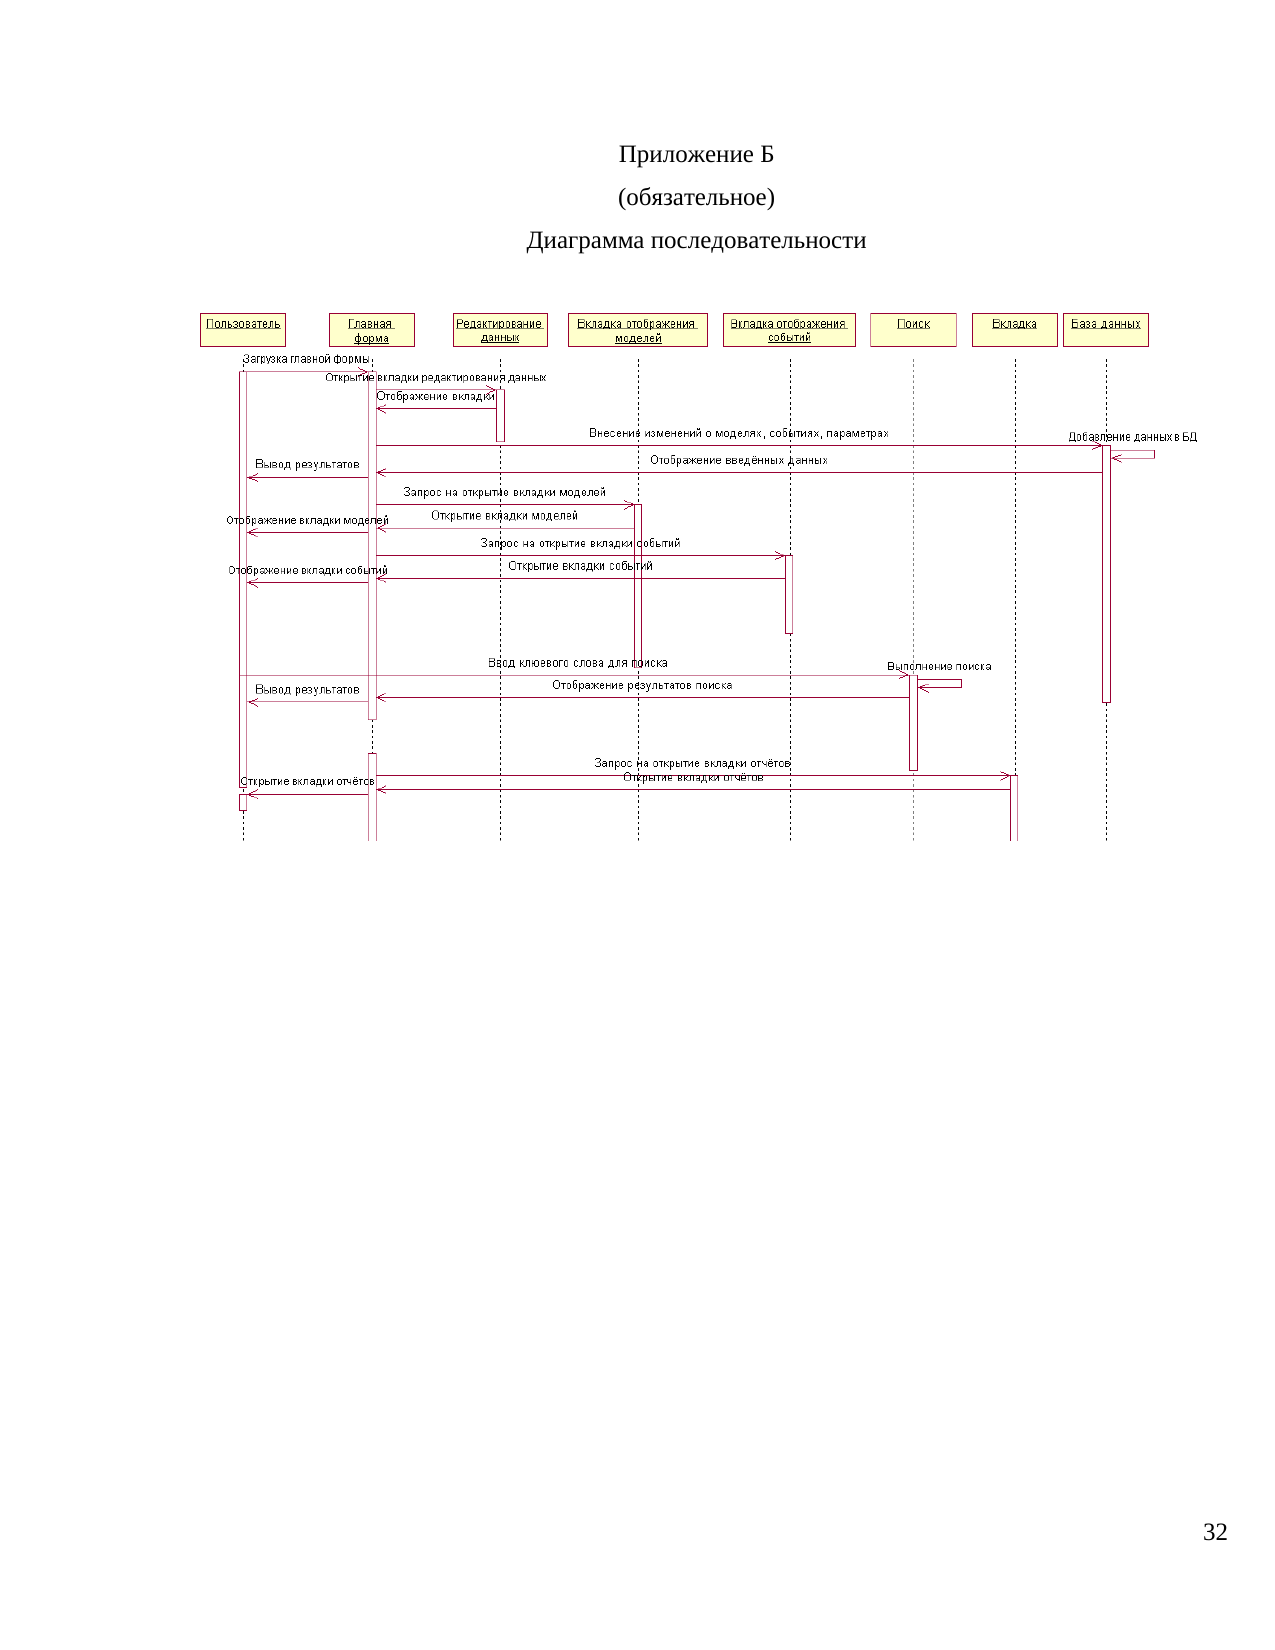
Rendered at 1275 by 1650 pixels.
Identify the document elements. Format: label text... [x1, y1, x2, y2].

subtitle Приложение Б [165, 139, 1228, 167]
text (обязательное) [165, 182, 1228, 211]
text Диаграмма последовательности [165, 225, 1228, 254]
picture [195, 311, 1199, 841]
